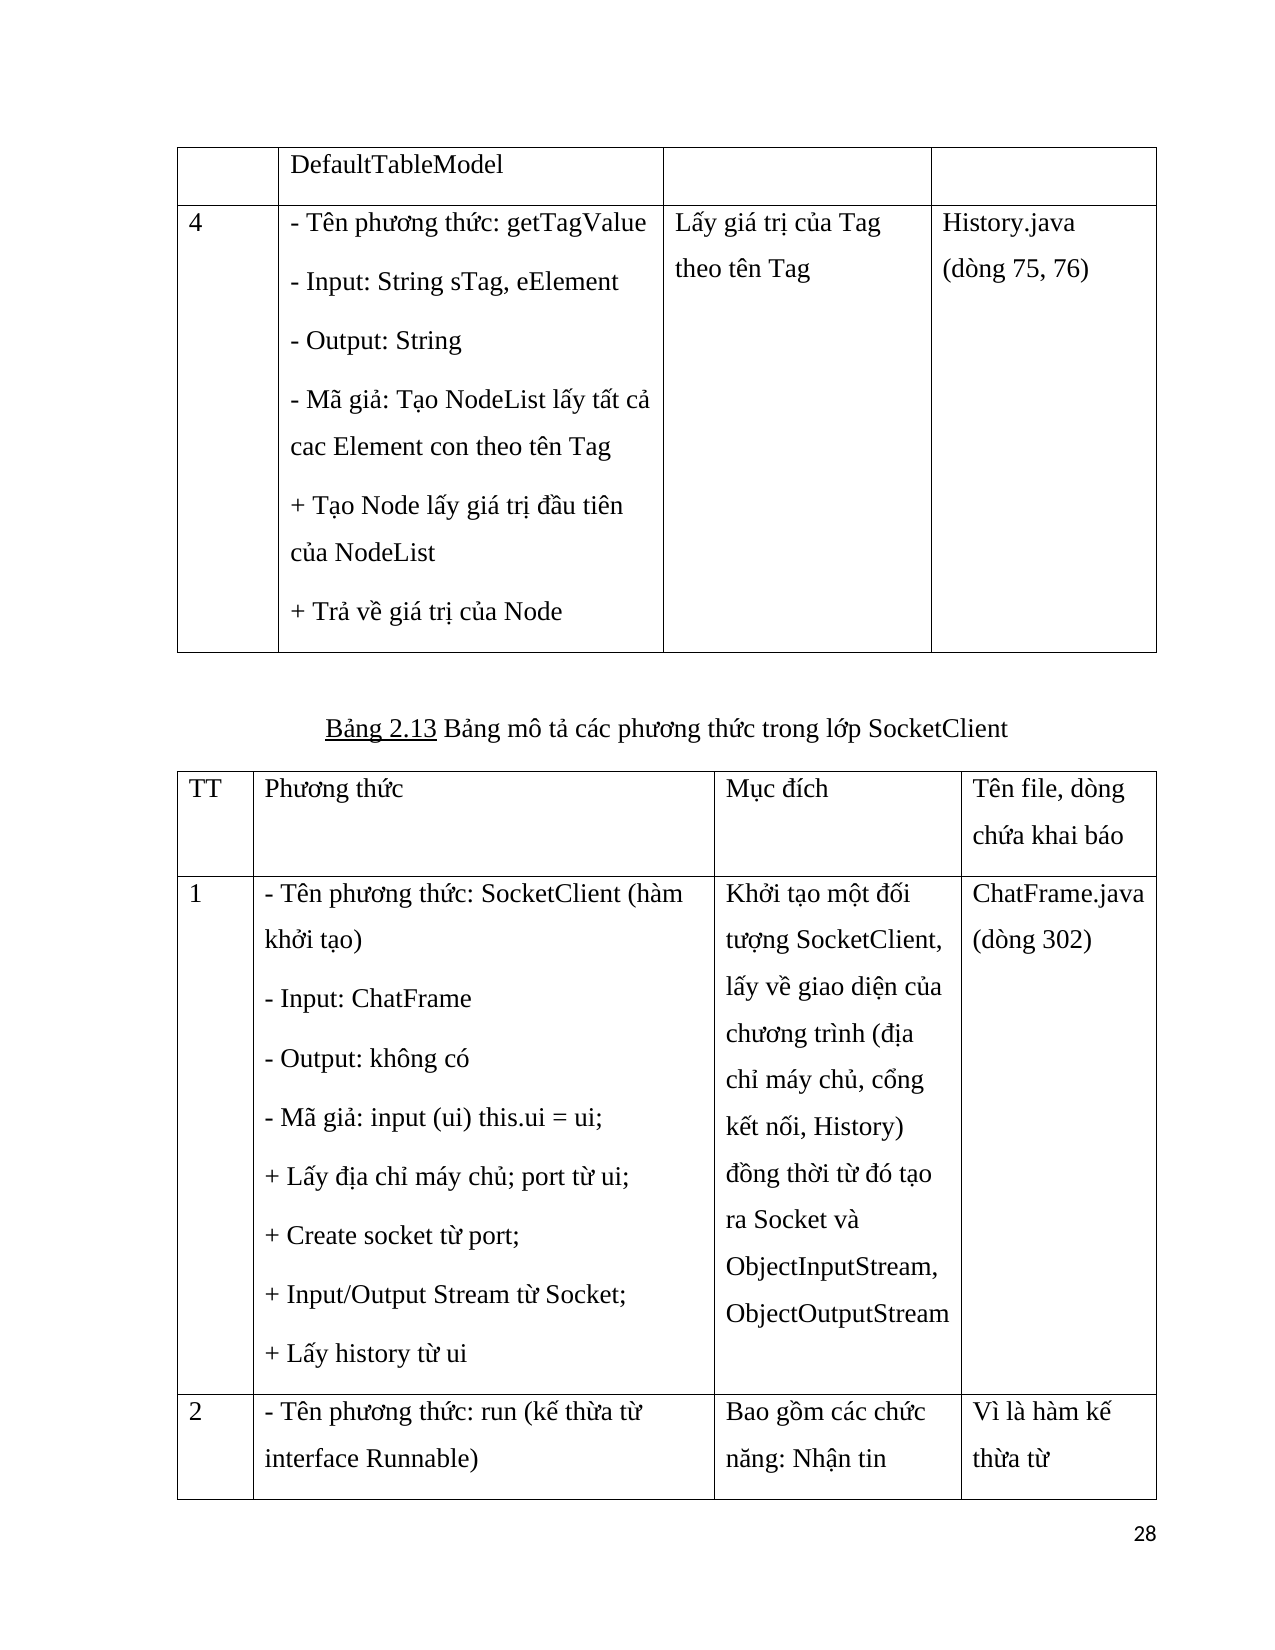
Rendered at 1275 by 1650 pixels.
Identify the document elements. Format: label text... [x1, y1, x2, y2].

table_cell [962, 1395, 1156, 1499]
table_cell History.java (dòng 75, 76) [932, 206, 1156, 652]
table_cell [664, 148, 931, 205]
text Bảng 2.13 Bảng mô tả các phương thức trong lớp SocketClient [177, 712, 1156, 743]
table_cell - Tên phương thức: getTagValue - Input: String sTag, eElement - Output: String - Mã giả: Tạo NodeList lấy tất cả cac Element con theo tên Tag + Tạo Node lấy giá trị đầu tiên của NodeList + Trả về giá trị của Node [279, 206, 663, 652]
table_cell ChatFrame.java (dòng 302) [962, 877, 1156, 1394]
table_header Phương thức [254, 772, 714, 876]
table_cell 2 [178, 1395, 253, 1499]
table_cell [932, 148, 1156, 205]
table_cell 1 [178, 877, 253, 1394]
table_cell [715, 1395, 961, 1499]
table_cell 4 [178, 206, 278, 652]
table_header Mục đích [715, 772, 961, 876]
table_cell Lấy giá trị của Tag theo tên Tag [664, 206, 931, 652]
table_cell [279, 148, 663, 205]
table_header TT [178, 772, 253, 876]
table_header Tên file, dòng chứa khai báo [962, 772, 1156, 876]
table_cell Khởi tạo một đối tượng SocketClient, lấy về giao diện của chương trình (địa chỉ máy chủ, cổng kết nối, History) đồng thời từ đó tạo ra Socket và ObjectInputStream, ObjectOutputStream [715, 877, 961, 1394]
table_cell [254, 1395, 714, 1499]
table_cell - Tên phương thức: SocketClient (hàm khởi tạo) - Input: ChatFrame - Output: không có - Mã giả: input (ui) this.ui = ui; + Lấy địa chỉ máy chủ; port từ ui; + Create socket từ port; + Input/Output Stream từ Socket; + Lấy history từ ui [254, 877, 714, 1394]
table_cell 3 [178, 148, 278, 205]
